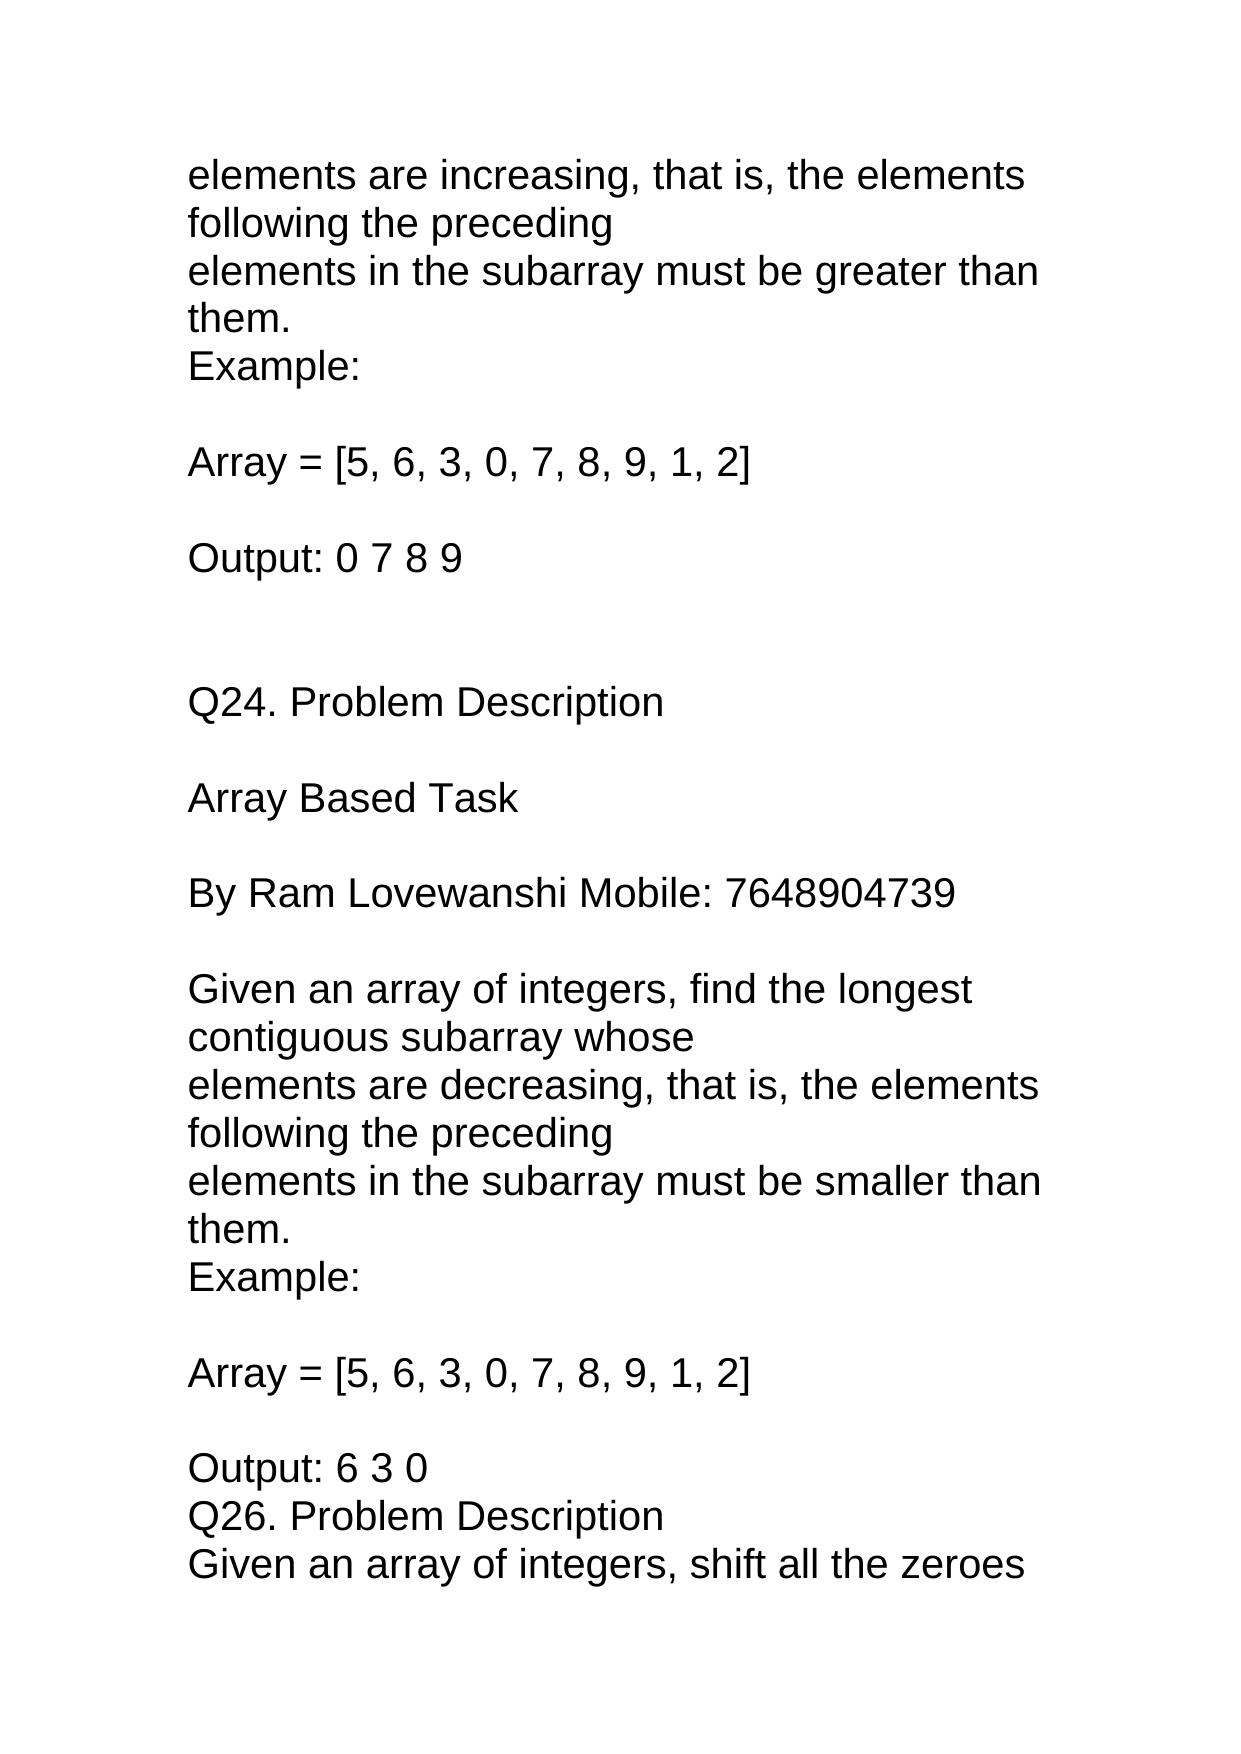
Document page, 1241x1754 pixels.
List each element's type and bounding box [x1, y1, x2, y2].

text [187, 150, 1053, 1587]
